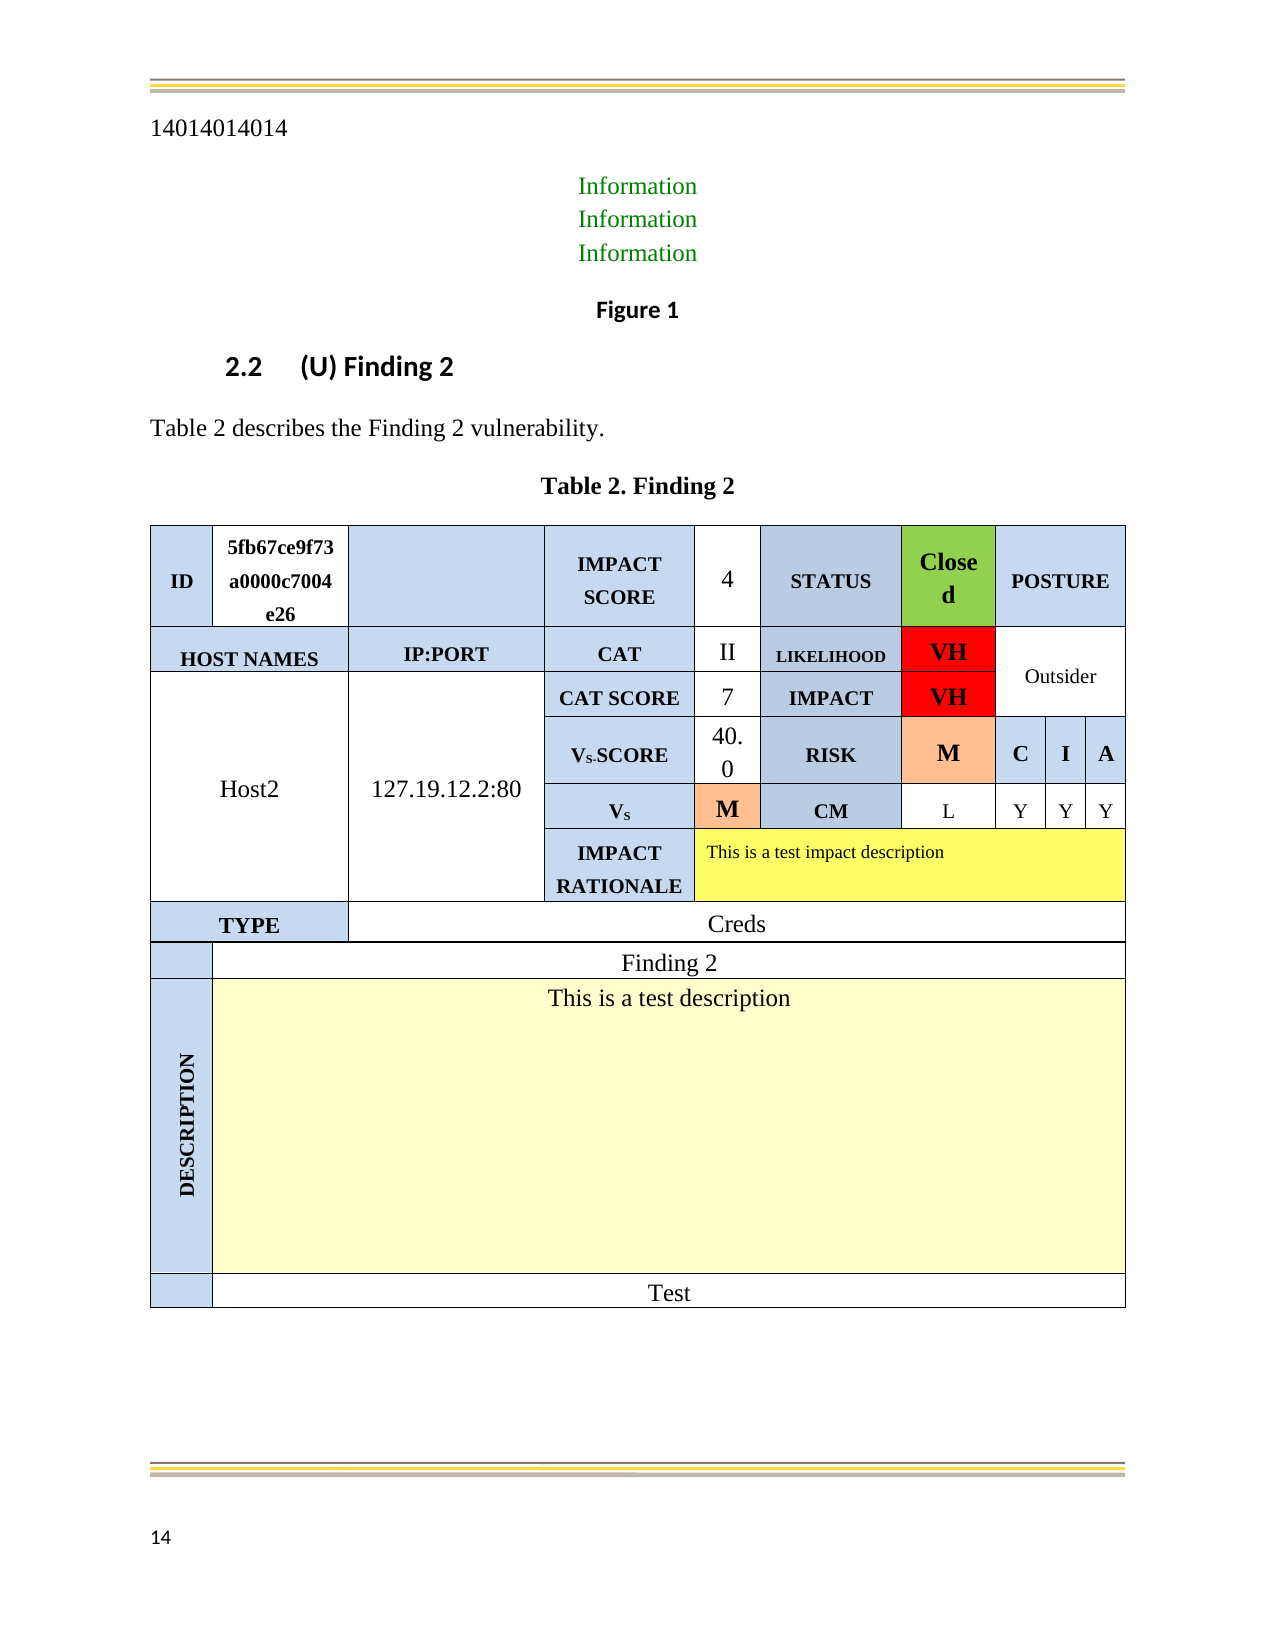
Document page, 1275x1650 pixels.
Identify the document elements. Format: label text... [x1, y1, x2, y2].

table_cell Y [1046, 784, 1085, 828]
table_cell Creds [349, 902, 1125, 941]
table_cell A [1086, 717, 1125, 783]
table_header POSTURE [996, 526, 1125, 626]
table_cell M [695, 784, 760, 828]
text Table 2 describes the Finding 2 vulnerability. [150, 408, 1125, 442]
table_cell [151, 943, 212, 978]
table_header [349, 526, 544, 626]
table_cell 127.19.12.2:80 [349, 672, 544, 901]
table_cell VH [902, 672, 995, 716]
table_cell Host2 [151, 672, 348, 901]
table_cell DESCRIPTION [151, 979, 212, 1272]
table_cell HOST NAMES [151, 627, 348, 671]
table_cell M [902, 717, 995, 783]
table_cell VH [902, 627, 995, 671]
table_cell L [902, 784, 995, 828]
table_cell 40.0 [695, 717, 760, 783]
table_cell This is a test description [213, 979, 1125, 1272]
table_cell Outsider [996, 627, 1125, 716]
table_header STATUS [761, 526, 901, 626]
text Information [150, 167, 1125, 200]
table_cell I [1046, 717, 1085, 783]
table_cell TYPE [151, 902, 348, 941]
table_header IMPACT SCORE [545, 526, 694, 626]
table_cell VS [545, 784, 694, 828]
table_cell This is a test impact description [695, 829, 1125, 901]
table_cell Finding 2 [213, 943, 1125, 978]
table_cell RISK [761, 717, 901, 783]
table_cell 7 [695, 672, 760, 716]
table_cell II [695, 627, 760, 671]
table_header Closed [902, 526, 995, 626]
table_cell VS-SCORE [545, 717, 694, 783]
table_cell Test [213, 1274, 1125, 1307]
table_cell LIKELIHOOD [761, 627, 901, 671]
table_cell Y [1086, 784, 1125, 828]
table_cell IMPACT [761, 672, 901, 716]
table_cell [151, 1274, 212, 1307]
table_cell C [996, 717, 1045, 783]
text Information [150, 233, 1125, 267]
text Table 2. Finding 2 [150, 467, 1125, 500]
table_cell IP:PORT [349, 627, 544, 671]
table_cell CAT SCORE [545, 672, 694, 716]
table_header 4 [695, 526, 760, 626]
table_cell Y [996, 784, 1045, 828]
table_cell CM [761, 784, 901, 828]
text Figure 1 [150, 292, 1125, 325]
table_cell CAT [545, 627, 694, 671]
table_cell IMPACT RATIONALE [545, 829, 694, 901]
table_header 5fb67ce9f73a0000c7004e26 [213, 526, 348, 626]
text Information [150, 200, 1125, 233]
subtitle (U) Finding 2 [150, 350, 1125, 383]
table_header ID [151, 526, 212, 626]
